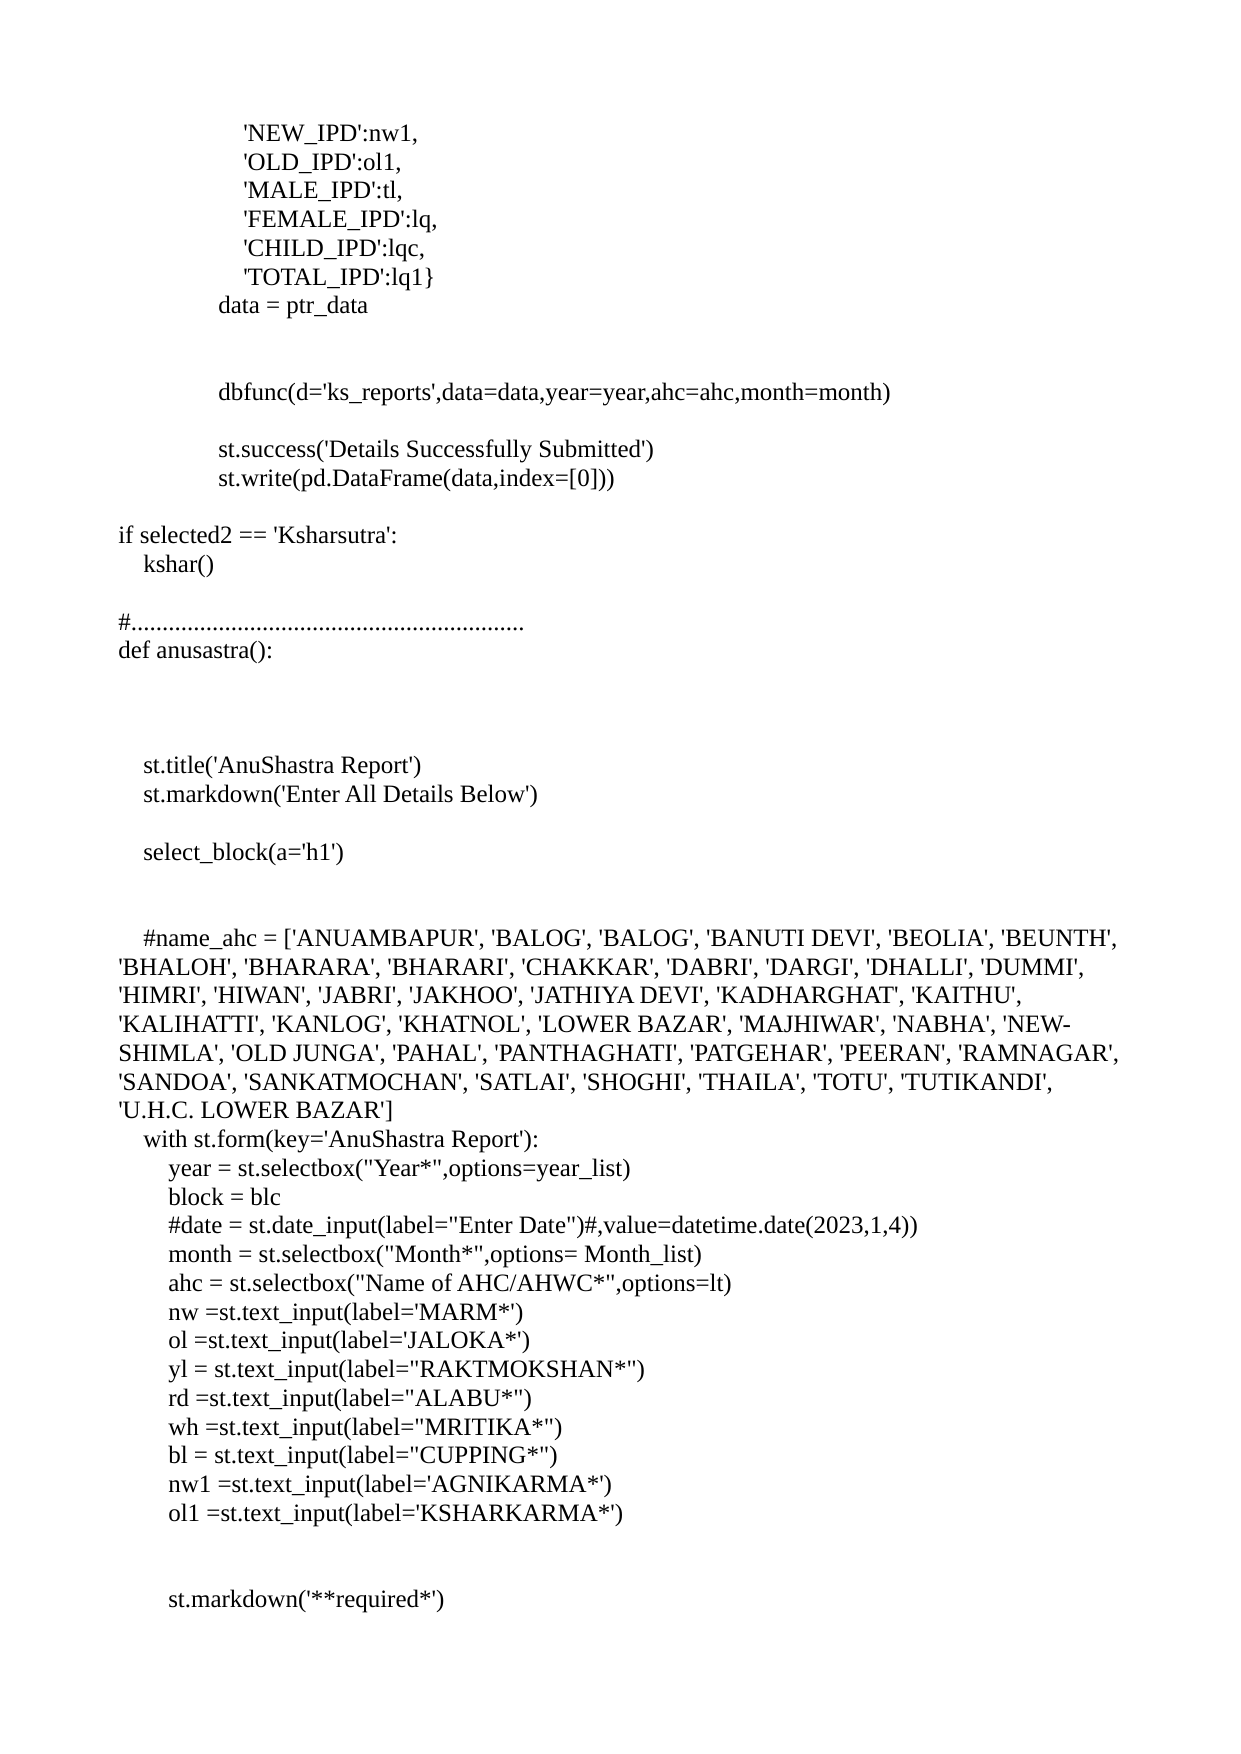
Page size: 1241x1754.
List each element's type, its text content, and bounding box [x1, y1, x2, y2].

text kshar() [118, 549, 1122, 578]
text st.write(pd.DataFrame(data,index=[0])) [118, 463, 1122, 492]
text st.markdown('**required*') [118, 1584, 1122, 1613]
text yl = st.text_input(label="RAKTMOKSHAN*") [118, 1354, 1122, 1383]
text rd =st.text_input(label="ALABU*") [118, 1383, 1122, 1412]
text 'OLD_IPD':ol1, [118, 147, 1122, 176]
text year = st.selectbox("Year*",options=year_list) [118, 1153, 1122, 1182]
text #name_ahc = ['ANUAMBAPUR', 'BALOG', 'BALOG', 'BANUTI DEVI', 'BEOLIA', 'BEUNTH', 'BHALOH', 'BHARARA', 'BHARARI', 'CHAKKAR', 'DABRI', 'DARGI', 'DHALLI', 'DUMMI', 'HIMRI', 'HIWAN', 'JABRI', 'JAKHOO', 'JATHIYA DEVI', 'KADHARGHAT', 'KAITHU', 'KALIHATTI', 'KANLOG', 'KHATNOL', 'LOWER BAZAR', 'MAJHIWAR', 'NABHA', 'NEW-SHIMLA', 'OLD JUNGA', 'PAHAL', 'PANTHAGHATI', 'PATGEHAR', 'PEERAN', 'RAMNAGAR', 'SANDOA', 'SANKATMOCHAN', 'SATLAI', 'SHOGHI', 'THAILA', 'TOTU', 'TUTIKANDI', 'U.H.C. LOWER BAZAR'] [118, 923, 1122, 1124]
text st.markdown('Enter All Details Below') [118, 779, 1122, 808]
text st.title('AnuShastra Report') [118, 751, 1122, 779]
text bl = st.text_input(label="CUPPING*") [118, 1441, 1122, 1469]
text if selected2 == 'Ksharsutra': [118, 521, 1122, 549]
text 'NEW_IPD':nw1, [118, 118, 1122, 147]
text nw1 =st.text_input(label='AGNIKARMA*') [118, 1469, 1122, 1498]
text def anusastra(): [118, 636, 1122, 664]
text ol =st.text_input(label='JALOKA*') [118, 1326, 1122, 1354]
text block = blc [118, 1182, 1122, 1211]
text 'MALE_IPD':tl, [118, 176, 1122, 204]
text ol1 =st.text_input(label='KSHARKARMA*') [118, 1498, 1122, 1527]
text st.success('Details Successfully Submitted') [118, 434, 1122, 463]
text #date = st.date_input(label="Enter Date")#,value=datetime.date(2023,1,4)) [118, 1211, 1122, 1239]
text dbfunc(d='ks_reports',data=data,year=year,ahc=ahc,month=month) [118, 377, 1122, 406]
text 'TOTAL_IPD':lq1} [118, 262, 1122, 291]
text month = st.selectbox("Month*",options= Month_list) [118, 1239, 1122, 1268]
text nw =st.text_input(label='MARM*') [118, 1297, 1122, 1326]
text data = ptr_data [118, 291, 1122, 319]
text #............................................................... [118, 607, 1122, 636]
text select_block(a='h1') [118, 837, 1122, 866]
text wh =st.text_input(label="MRITIKA*") [118, 1412, 1122, 1441]
text 'FEMALE_IPD':lq, [118, 204, 1122, 233]
text with st.form(key='AnuShastra Report'): [118, 1124, 1122, 1153]
text 'CHILD_IPD':lqc, [118, 233, 1122, 262]
text ahc = st.selectbox("Name of AHC/AHWC*",options=lt) [118, 1268, 1122, 1297]
